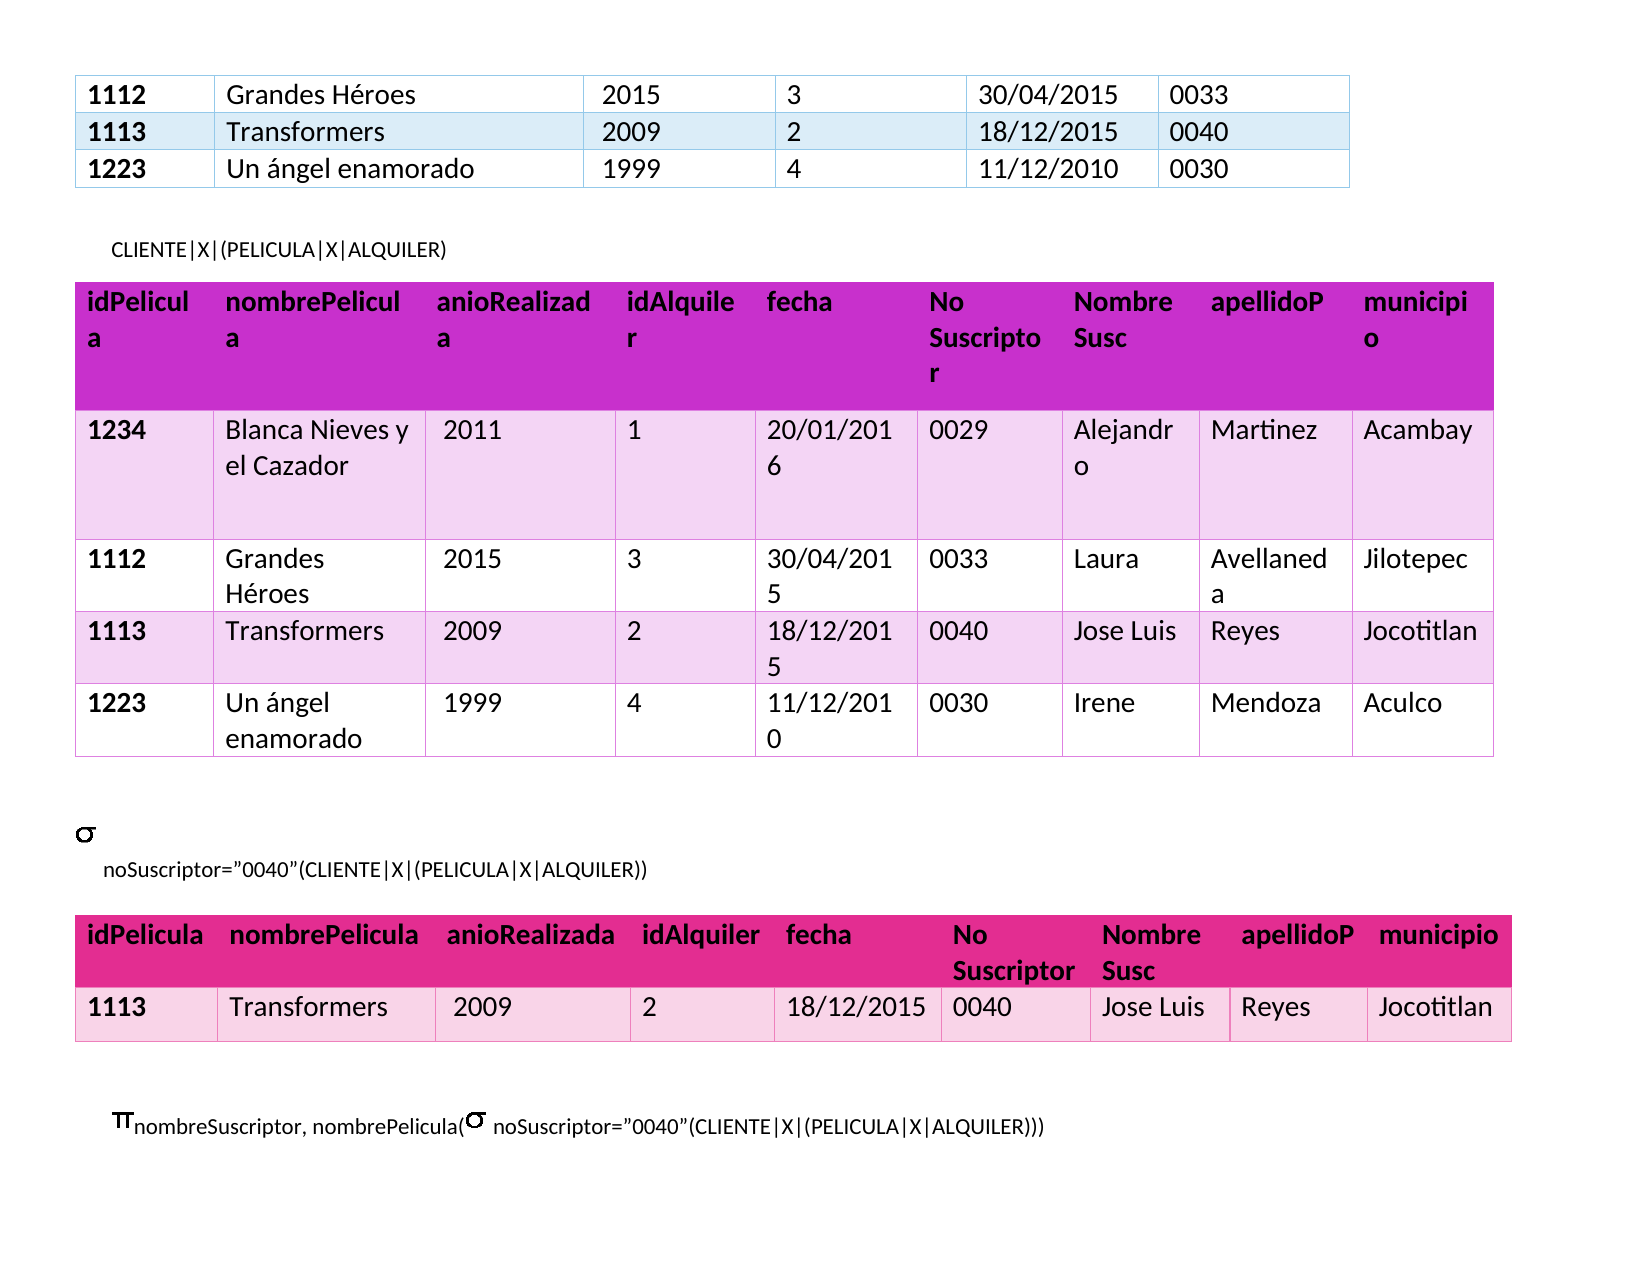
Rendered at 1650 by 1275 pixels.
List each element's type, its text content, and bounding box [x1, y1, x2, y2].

table_cell 0033 [918, 540, 1062, 611]
table_header anioRealizada [426, 283, 615, 410]
table_cell 2009 [436, 988, 630, 1041]
table_cell 1223 [76, 684, 213, 756]
table_cell 1999 [426, 684, 615, 756]
table_cell Jose Luis [1091, 988, 1229, 1041]
table_header idPelicula [76, 283, 213, 410]
table_cell Martinez [1200, 411, 1352, 539]
table_cell Jocotitlan [1353, 612, 1493, 683]
table_cell Jose Luis [1063, 612, 1199, 683]
table_header apellidoP [1231, 916, 1367, 987]
table_cell Alejandro [1063, 411, 1199, 539]
picture [75, 816, 98, 849]
table_cell 1113 [76, 612, 213, 683]
table_cell 2 [631, 988, 774, 1041]
table_cell 18/12/2015 [775, 988, 941, 1041]
table_cell 1112 [76, 540, 213, 611]
table_cell Jilotepec [1353, 540, 1493, 611]
table_cell 1113 [76, 113, 214, 149]
table_header No Suscriptor [918, 283, 1062, 410]
table_header nombrePelicula [218, 916, 435, 987]
table_header fecha [775, 916, 941, 987]
table_cell 0040 [1159, 113, 1349, 149]
table_header idPelicula [76, 916, 217, 987]
table_cell 1 [616, 411, 755, 539]
text nombreSuscriptor, nombrePelicula( noSuscriptor=”0040”(CLIENTE|X|(PELICULA|X|ALQUILER))) [111, 1102, 1575, 1140]
table_cell 11/12/2010 [967, 150, 1158, 187]
table_cell Jocotitlan [1368, 988, 1511, 1041]
text CLIENTE|X|(PELICULA|X|ALQUILER) [111, 235, 1575, 263]
table_header Nombre Susc [1063, 283, 1199, 410]
table_cell 3 [776, 76, 966, 112]
table_cell 1234 [76, 411, 213, 539]
table_header municipio [1353, 283, 1493, 410]
table_cell Grandes Héroes [214, 540, 425, 611]
table_header apellidoP [1200, 283, 1352, 410]
table_header anioRealizada [436, 916, 630, 987]
table_cell 2 [616, 612, 755, 683]
picture [110, 1101, 134, 1135]
table_cell 2015 [584, 76, 775, 112]
table_cell 20/01/2016 [756, 411, 917, 539]
table_cell 2009 [584, 113, 775, 149]
table_cell Irene [1063, 684, 1199, 756]
table_cell 4 [776, 150, 966, 187]
table_cell Transformers [215, 113, 583, 149]
table_cell Transformers [214, 612, 425, 683]
table_cell Avellaneda [1200, 540, 1352, 611]
table_header fecha [756, 283, 917, 410]
table_cell 1999 [584, 150, 775, 187]
table_cell 1223 [76, 150, 214, 187]
table_cell 1112 [76, 76, 214, 112]
table_cell 0030 [1159, 150, 1349, 187]
table_cell Transformers [218, 988, 435, 1041]
table_cell 18/12/2015 [756, 612, 917, 683]
table_cell 2009 [426, 612, 615, 683]
table_cell 0040 [942, 988, 1090, 1041]
table_header idAlquiler [631, 916, 774, 987]
table_cell Reyes [1231, 988, 1367, 1041]
table_header idAlquiler [616, 283, 755, 410]
table_cell 4 [616, 684, 755, 756]
table_cell Grandes Héroes [215, 76, 583, 112]
table_cell 2 [776, 113, 966, 149]
table_cell Un ángel enamorado [214, 684, 425, 756]
table_cell Reyes [1200, 612, 1352, 683]
table_cell 0040 [918, 612, 1062, 683]
table_cell 1113 [76, 988, 217, 1041]
table_header nombrePelicula [214, 283, 425, 410]
table_cell Mendoza [1200, 684, 1352, 756]
table_cell 2015 [426, 540, 615, 611]
table_cell 2011 [426, 411, 615, 539]
table_header municipio [1368, 916, 1511, 987]
picture [465, 1101, 488, 1135]
text noSuscriptor=”0040”(CLIENTE|X|(PELICULA|X|ALQUILER)) [75, 816, 1575, 883]
table_cell Acambay [1353, 411, 1493, 539]
table_cell 0033 [1159, 76, 1349, 112]
table_cell Un ángel enamorado [215, 150, 583, 187]
table_cell 3 [616, 540, 755, 611]
table_cell Blanca Nieves y el Cazador [214, 411, 425, 539]
table_cell 11/12/2010 [756, 684, 917, 756]
table_header No Suscriptor [942, 916, 1090, 987]
table_cell Aculco [1353, 684, 1493, 756]
table_cell 30/04/2015 [967, 76, 1158, 112]
table_cell 0030 [918, 684, 1062, 756]
table_cell 30/04/2015 [756, 540, 917, 611]
table_cell Laura [1063, 540, 1199, 611]
table_cell 18/12/2015 [967, 113, 1158, 149]
table_header Nombre Susc [1091, 916, 1229, 987]
table_cell 0029 [918, 411, 1062, 539]
